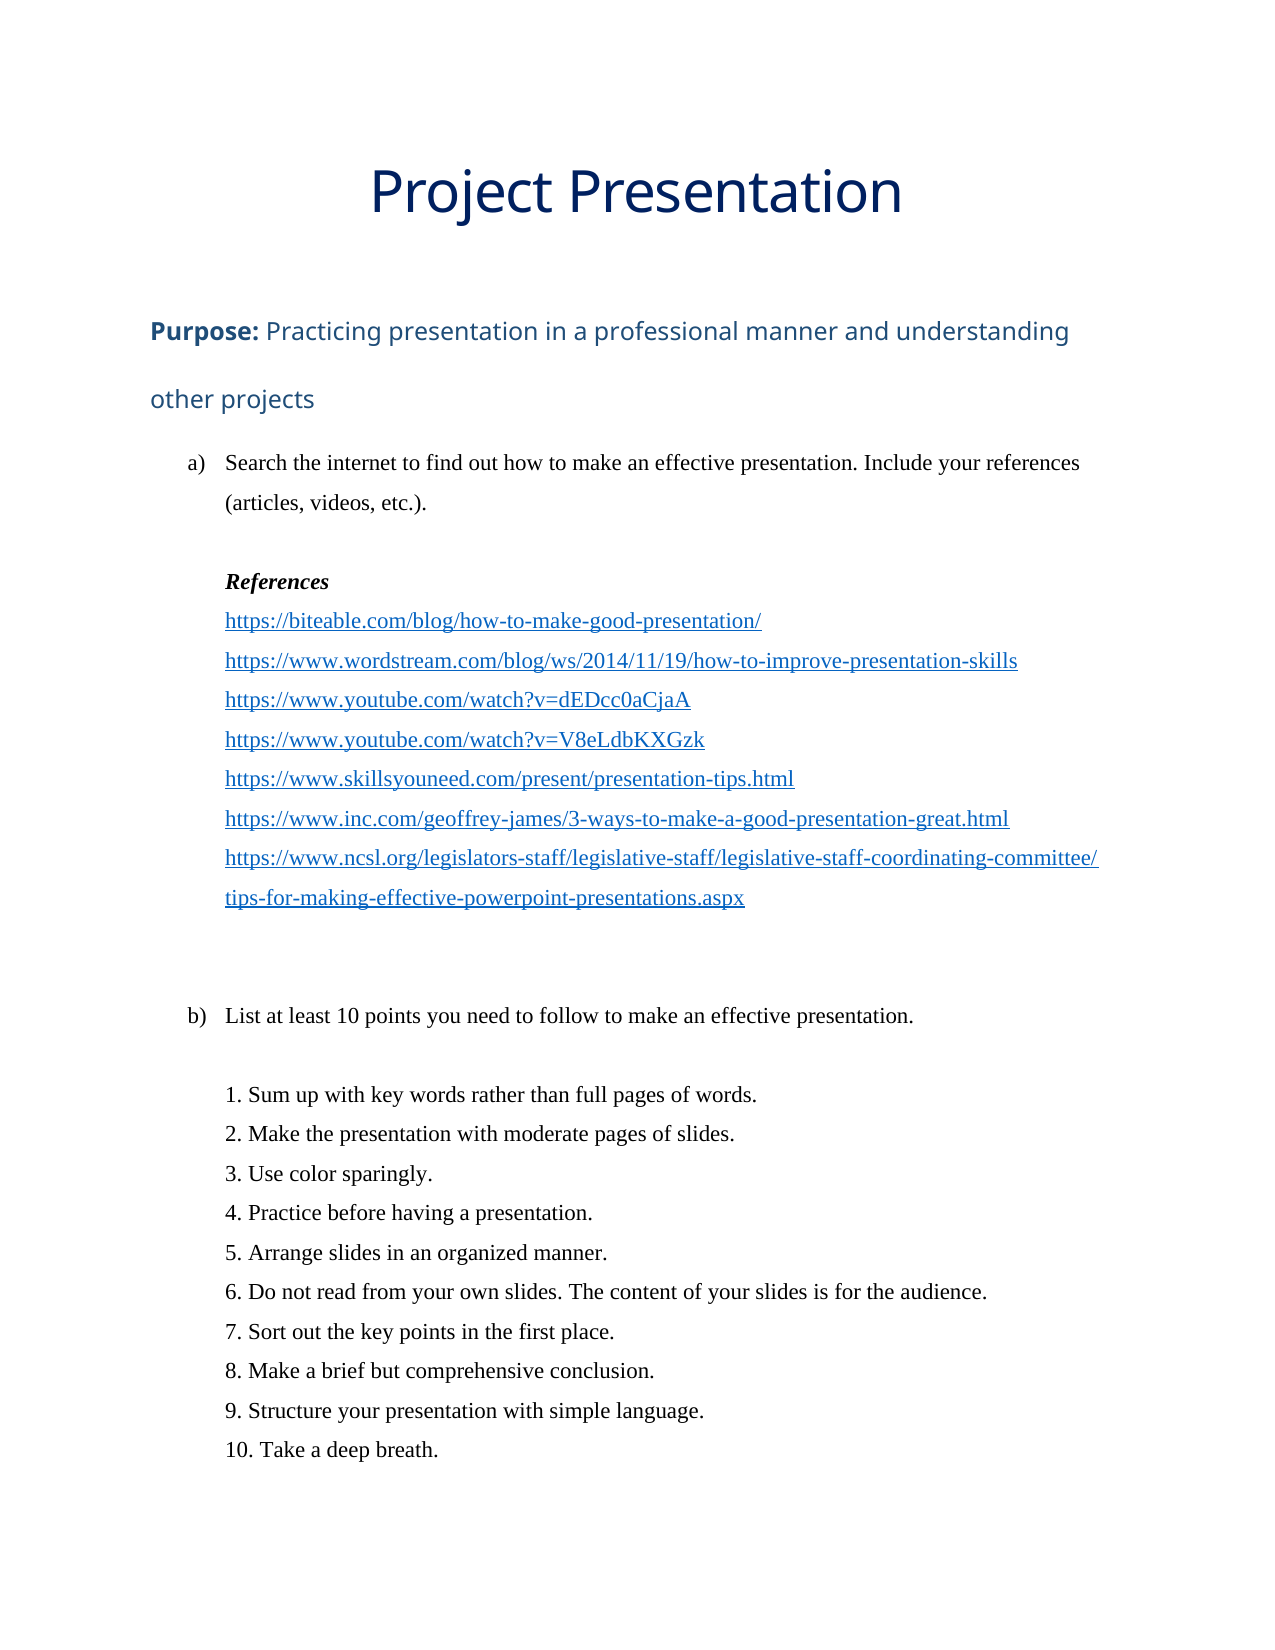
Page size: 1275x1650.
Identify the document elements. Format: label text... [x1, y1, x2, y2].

list 7. Sort out the key points in the first place. [225, 1318, 1125, 1344]
list 9. Structure your presentation with simple language. [225, 1397, 1125, 1423]
subtitle Purpose: Practicing presentation in a professional manner and understanding other projects [150, 313, 1125, 415]
list https://www.inc.com/geoffrey-james/3-ways-to-make-a-good-presentation-great.html [225, 805, 1125, 831]
list https://www.skillsyouneed.com/present/presentation-tips.html [225, 765, 1125, 792]
list 8. Make a brief but comprehensive conclusion. [225, 1357, 1125, 1384]
list 5. Arrange slides in an organized manner. [225, 1239, 1125, 1265]
list 2. Make the presentation with moderate pages of slides. [225, 1121, 1125, 1147]
list https://www.youtube.com/watch?v=V8eLdbKXGzk [225, 726, 1125, 752]
list 6. Do not read from your own slides. The content of your slides is for the audience. [225, 1278, 1125, 1305]
list https://biteable.com/blog/how-to-make-good-presentation/ [225, 607, 1125, 634]
list https://www.youtube.com/watch?v=dEDcc0aCjaA [225, 686, 1125, 713]
list 4. Practice before having a presentation. [225, 1199, 1125, 1226]
list https://www.wordstream.com/blog/ws/2014/11/19/how-to-improve-presentation-skills [225, 647, 1125, 673]
list References [225, 568, 1125, 594]
list Search the internet to find out how to make an effective presentation. Include your references (articles, videos, etc.). [187, 449, 1125, 515]
list List at least 10 points you need to follow to make an effective presentation. [187, 1002, 1125, 1028]
list 10. Take a deep breath. [225, 1436, 1125, 1463]
title Project Presentation [150, 150, 1125, 229]
list 1. Sum up with key words rather than full pages of words. [225, 1081, 1125, 1107]
list 3. Use color sparingly. [225, 1160, 1125, 1186]
list https://www.ncsl.org/legislators-staff/legislative-staff/legislative-staff-coordinating-committee/tips-for-making-effective-powerpoint-presentations.aspx [225, 844, 1125, 910]
